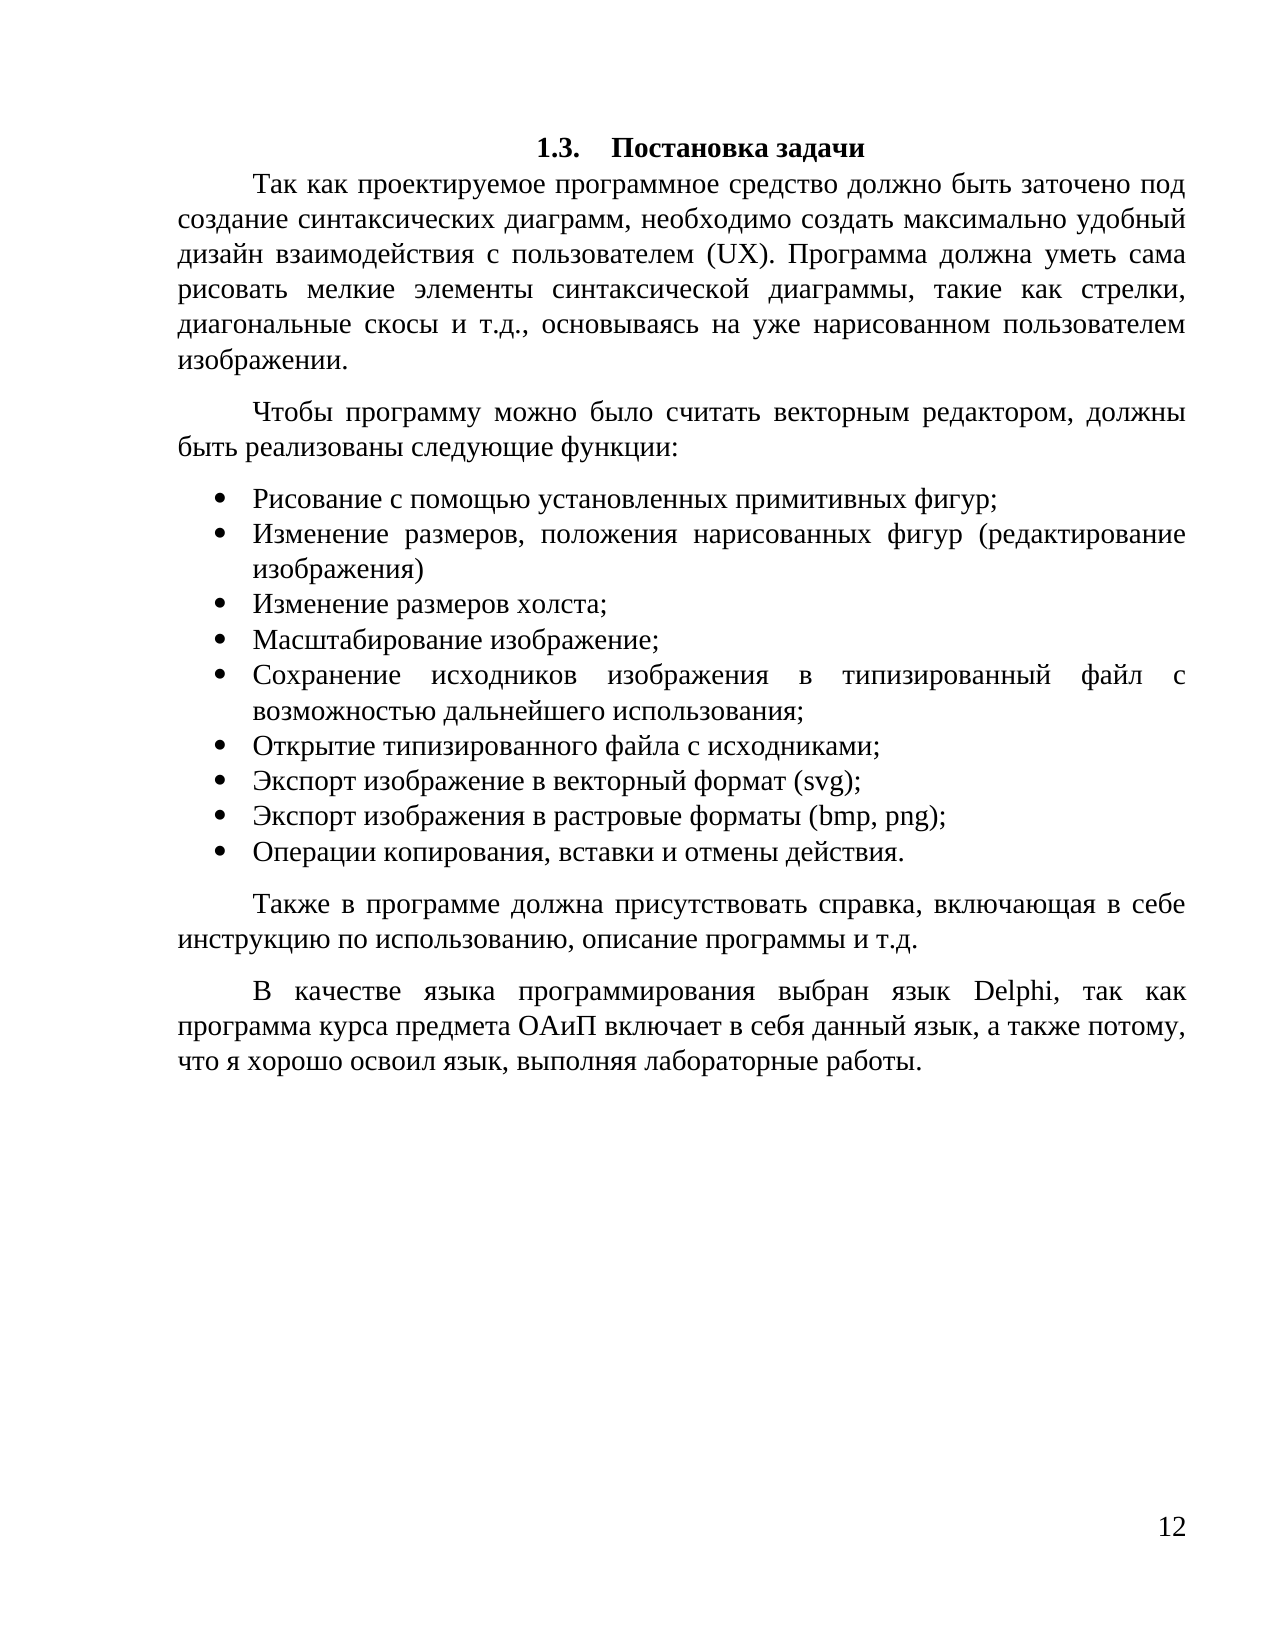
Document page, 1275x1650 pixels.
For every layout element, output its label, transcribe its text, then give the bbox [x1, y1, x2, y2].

list Открытие типизированного файла с исходниками; [215, 728, 1186, 761]
text Также в программе должна присутствовать справка, включающая в себе инструкцию по использованию, описание программы и т.д. [177, 886, 1186, 954]
text Так как проектируемое программное средство должно быть заточено под создание синтаксических диаграмм, необходимо создать максимально удобный дизайн взаимодействия с пользователем (UX). Программа должна уметь сама рисовать мелкие элементы синтаксической диаграммы, такие как стрелки, диагональные скосы и т.д., основываясь на уже нарисованном пользователем изображении. [177, 166, 1186, 375]
list Экспорт изображение в векторный формат (svg); [215, 763, 1186, 797]
list Сохранение исходников изображения в типизированный файл с возможностью дальнейшего использования; [215, 657, 1186, 726]
list Рисование с помощью установленных примитивных фигур; [215, 481, 1186, 514]
list Изменение размеров холста; [215, 587, 1186, 620]
list Экспорт изображения в растровые форматы (bmp, png); [215, 798, 1186, 832]
subtitle Постановка задачи [215, 131, 1186, 164]
list Изменение размеров, положения нарисованных фигур (редактирование изображения) [215, 516, 1186, 585]
list Операции копирования, вставки и отмены действия. [215, 834, 1186, 867]
text В качестве языка программирования выбран язык Delphi, так как программа курса предмета ОАиП включает в себя данный язык, а также потому, что я хорошо освоил язык, выполняя лабораторные работы. [177, 973, 1186, 1077]
list Масштабирование изображение; [215, 622, 1186, 656]
text Чтобы программу можно было считать векторным редактором, должны быть реализованы следующие функции: [177, 394, 1186, 462]
